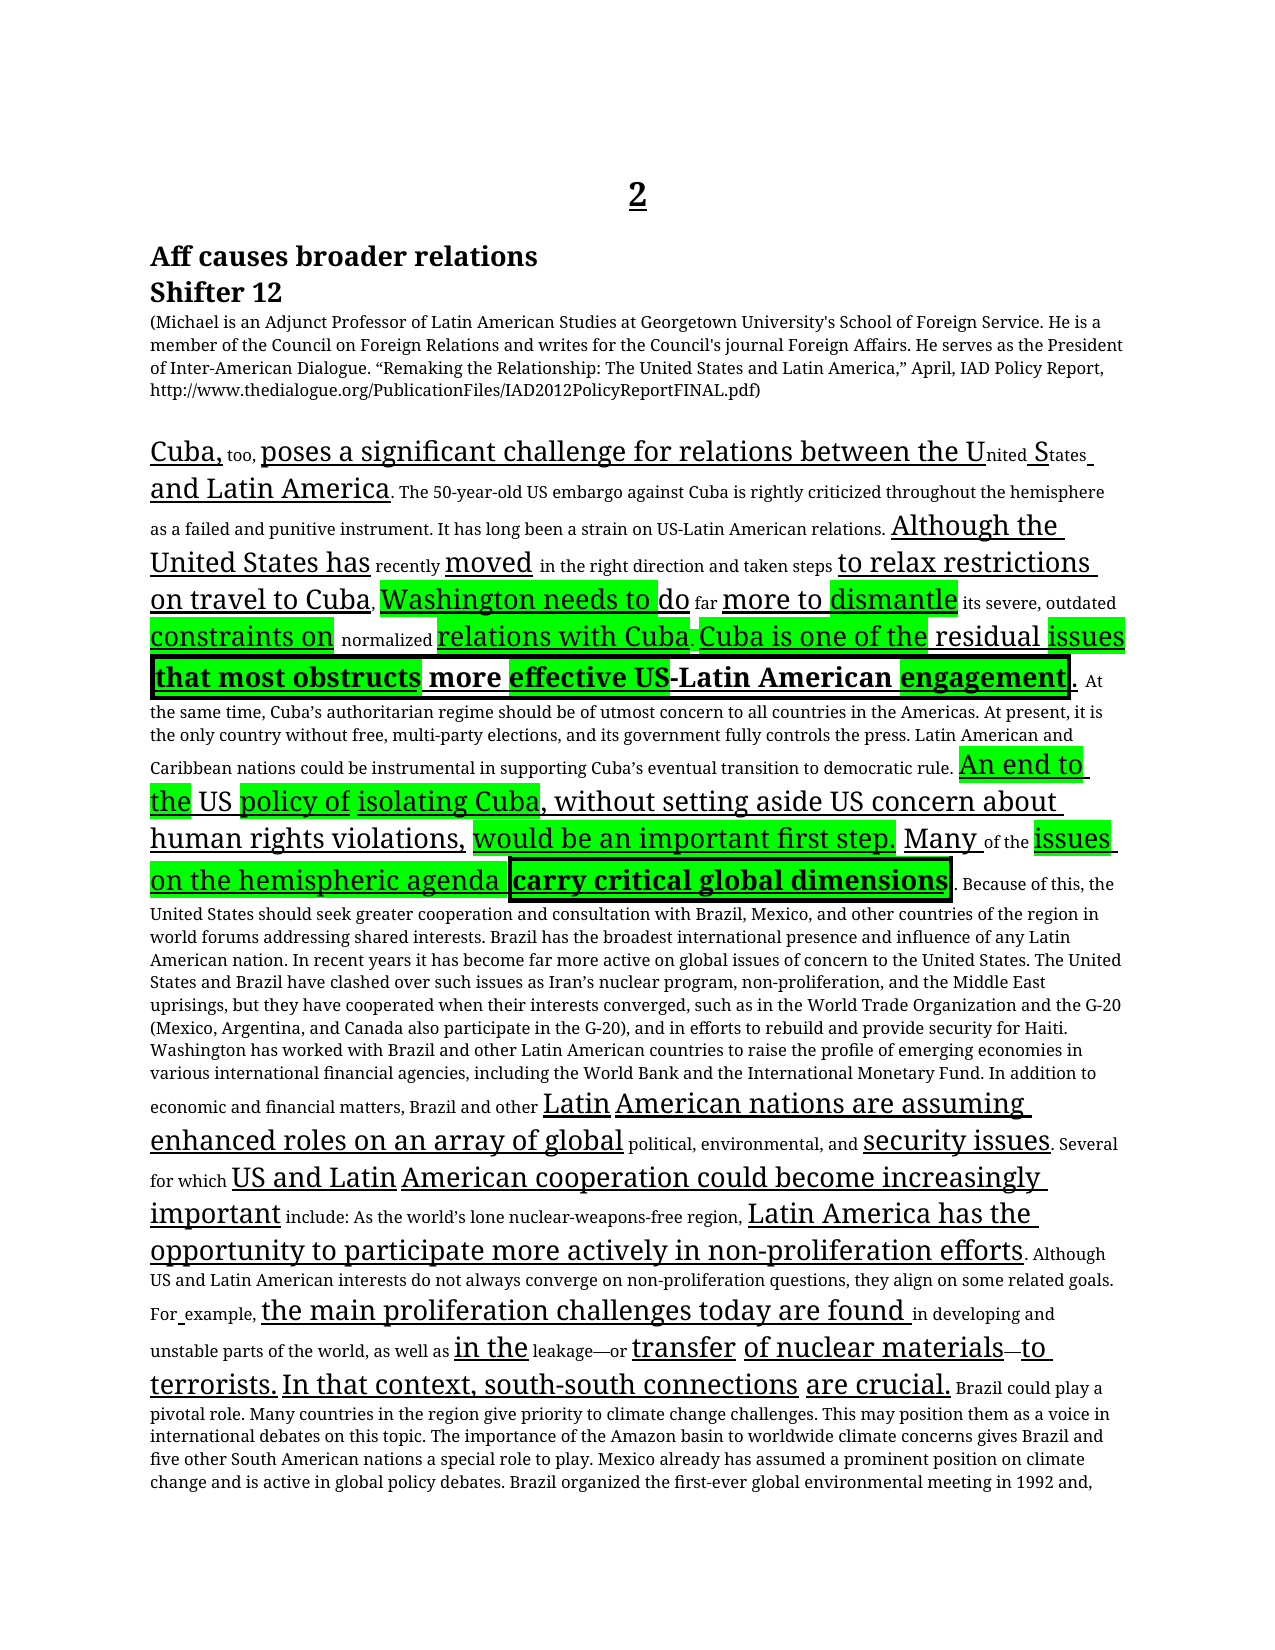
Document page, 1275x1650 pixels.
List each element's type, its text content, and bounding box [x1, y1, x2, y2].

text Shifter 12 [150, 274, 1125, 311]
subtitle Aff causes broader relations [150, 237, 1125, 274]
text (Michael is an Adjunct Professor of Latin American Studies at Georgetown University's School of Foreign Service. He is a member of the Council on Foreign Relations and writes for the Council's journal Foreign Affairs. He serves as the President of Inter-American Dialogue. “Remaking the Relationship: The United States and Latin America,” April, IAD Policy Report, http://www.thedialogue.org/PublicationFiles/IAD2012PolicyReportFINAL.pdf) [150, 311, 1125, 402]
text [150, 654, 1125, 1493]
subtitle 2 [150, 171, 1125, 216]
